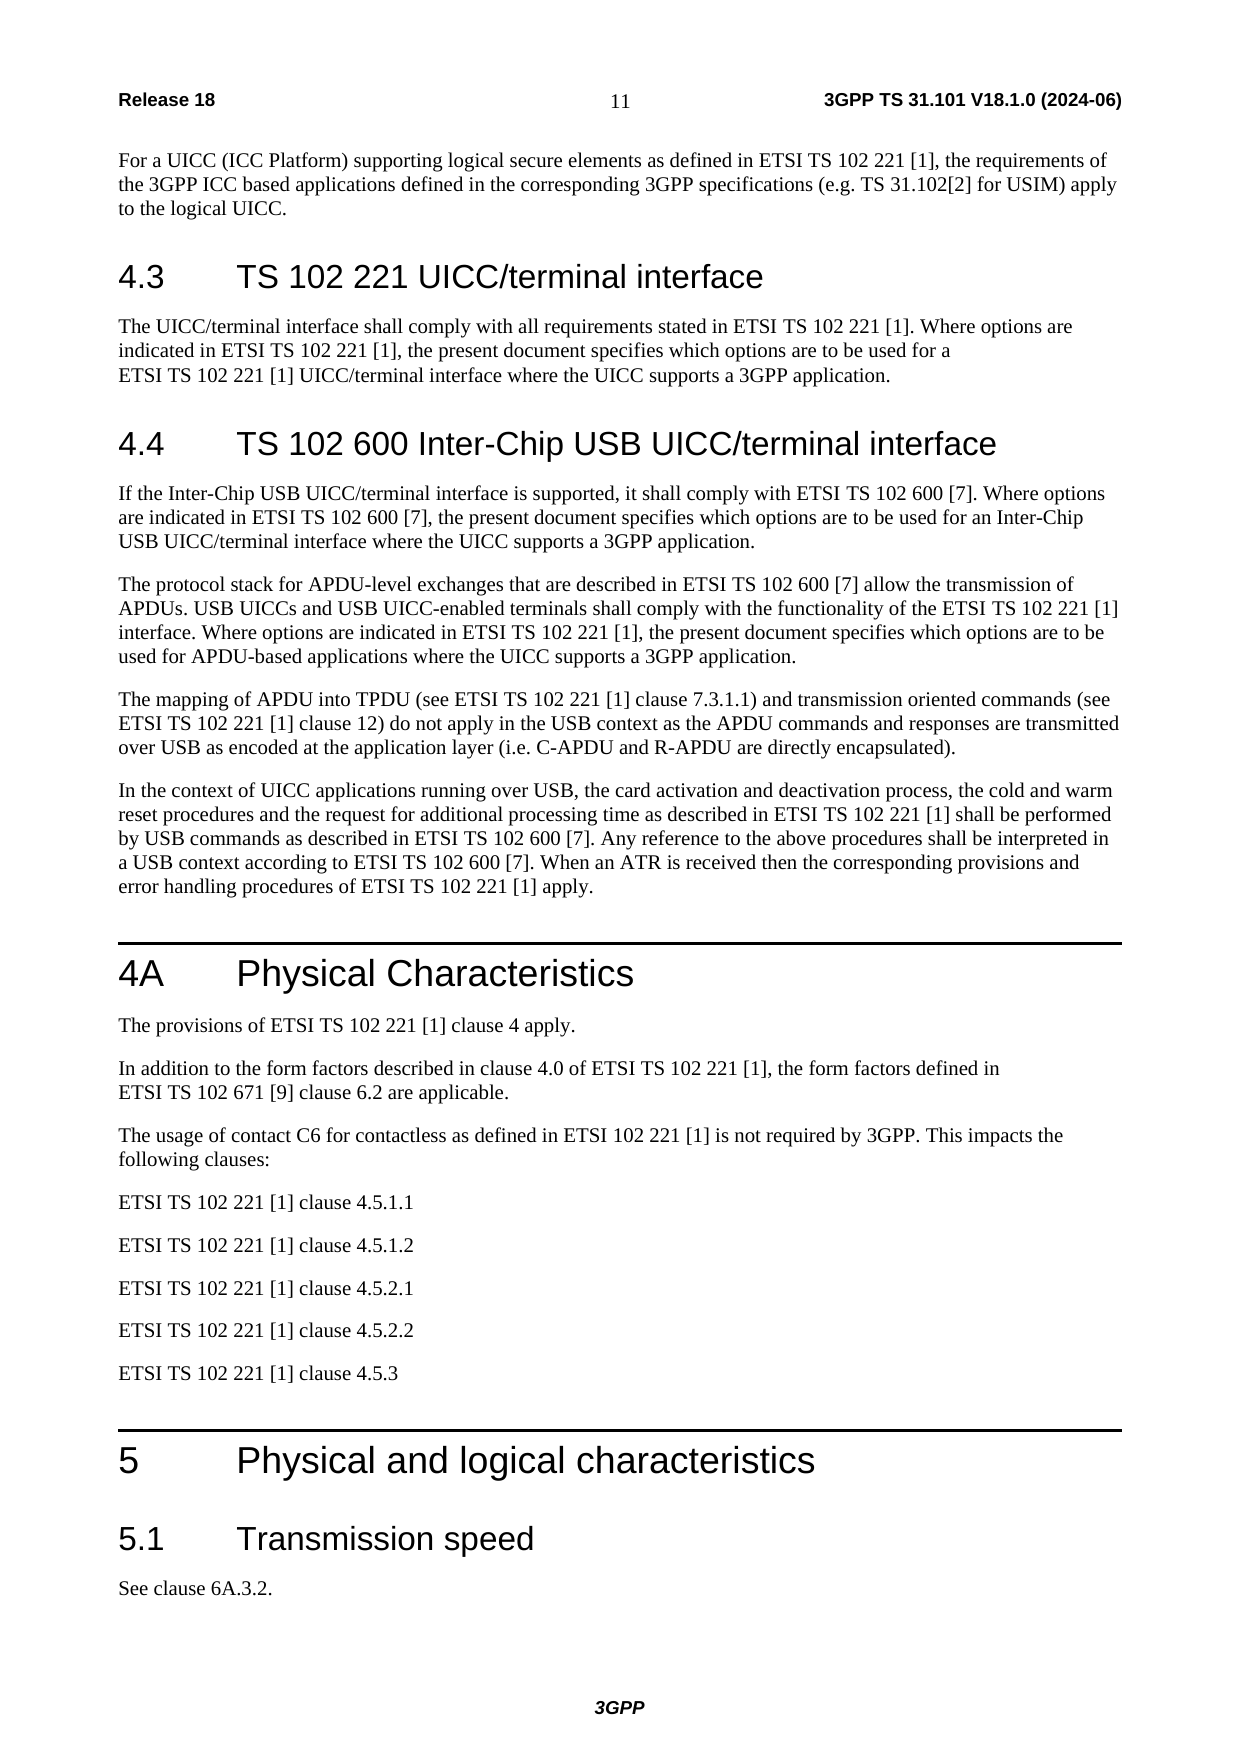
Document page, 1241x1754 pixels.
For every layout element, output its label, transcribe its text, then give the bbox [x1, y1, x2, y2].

text ETSI TS 102 221 [1] clause 4.5.1.2 [118, 1233, 1122, 1257]
text The provisions of ETSI TS 102 221 [1] clause 4 apply. [118, 1013, 1122, 1037]
text ETSI TS 102 221 [1] clause 4.5.3 [118, 1361, 1122, 1385]
subtitle 4A Physical Characteristics [118, 945, 1122, 995]
text The usage of contact C6 for contactless as defined in ETSI 102 221 [1] is not required by 3GPP. This impacts the following clauses: [118, 1123, 1122, 1171]
subtitle 4.4 TS 102 600 Inter-Chip USB UICC/terminal interface [118, 424, 1122, 462]
text If the Inter-Chip USB UICC/terminal interface is supported, it shall comply with ETSI TS 102 600 [7]. Where options are indicated in ETSI TS 102 600 [7], the present document specifies which options are to be used for an Inter-Chip USB UICC/terminal interface where the UICC supports a 3GPP application. [118, 481, 1122, 553]
text The UICC/terminal interface shall comply with all requirements stated in ETSI TS 102 221 [1]. Where options are indicated in ETSI TS 102 221 [1], the present document specifies which options are to be used for a ETSI TS 102 221 [1] UICC/terminal interface where the UICC supports a 3GPP application. [118, 314, 1122, 387]
text For a UICC (ICC Platform) supporting logical secure elements as defined in ETSI TS 102 221 [1], the requirements of the 3GPP ICC based applications defined in the corresponding 3GPP specifications (e.g. TS 31.102[2] for USIM) apply to the logical UICC. [118, 147, 1122, 220]
text In the context of UICC applications running over USB, the card activation and deactivation process, the cold and warm reset procedures and the request for additional processing time as described in ETSI TS 102 221 [1] shall be performed by USB commands as described in ETSI TS 102 600 [7]. Any reference to the above procedures shall be interpreted in a USB context according to ETSI TS 102 600 [7]. When an ATR is received then the corresponding provisions and error handling procedures of ETSI TS 102 221 [1] apply. [118, 778, 1122, 898]
text In addition to the form factors described in clause 4.0 of ETSI TS 102 221 [1], the form factors defined in ETSI TS 102 671 [9] clause 6.2 are applicable. [118, 1056, 1122, 1104]
subtitle 4.3 TS 102 221 UICC/terminal interface [118, 257, 1122, 296]
text The mapping of APDU into TPDU (see ETSI TS 102 221 [1] clause 7.3.1.1) and transmission oriented commands (see ETSI TS 102 221 [1] clause 12) do not apply in the USB context as the APDU commands and responses are transmitted over USB as encoded at the application layer (i.e. C-APDU and R-APDU are directly encapsulated). [118, 687, 1122, 759]
subtitle 5 Physical and logical characteristics [118, 1432, 1122, 1482]
text ETSI TS 102 221 [1] clause 4.5.1.1 [118, 1190, 1122, 1214]
text ETSI TS 102 221 [1] clause 4.5.2.2 [118, 1318, 1122, 1342]
subtitle 5.1 Transmission speed [118, 1519, 1122, 1557]
text See clause 6A.3.2. [118, 1576, 1122, 1600]
text The protocol stack for APDU-level exchanges that are described in ETSI TS 102 600 [7] allow the transmission of APDUs. USB UICCs and USB UICC-enabled terminals shall comply with the functionality of the ETSI TS 102 221 [1] interface. Where options are indicated in ETSI TS 102 221 [1], the present document specifies which options are to be used for APDU-based applications where the UICC supports a 3GPP application. [118, 572, 1122, 668]
text ETSI TS 102 221 [1] clause 4.5.2.1 [118, 1276, 1122, 1300]
